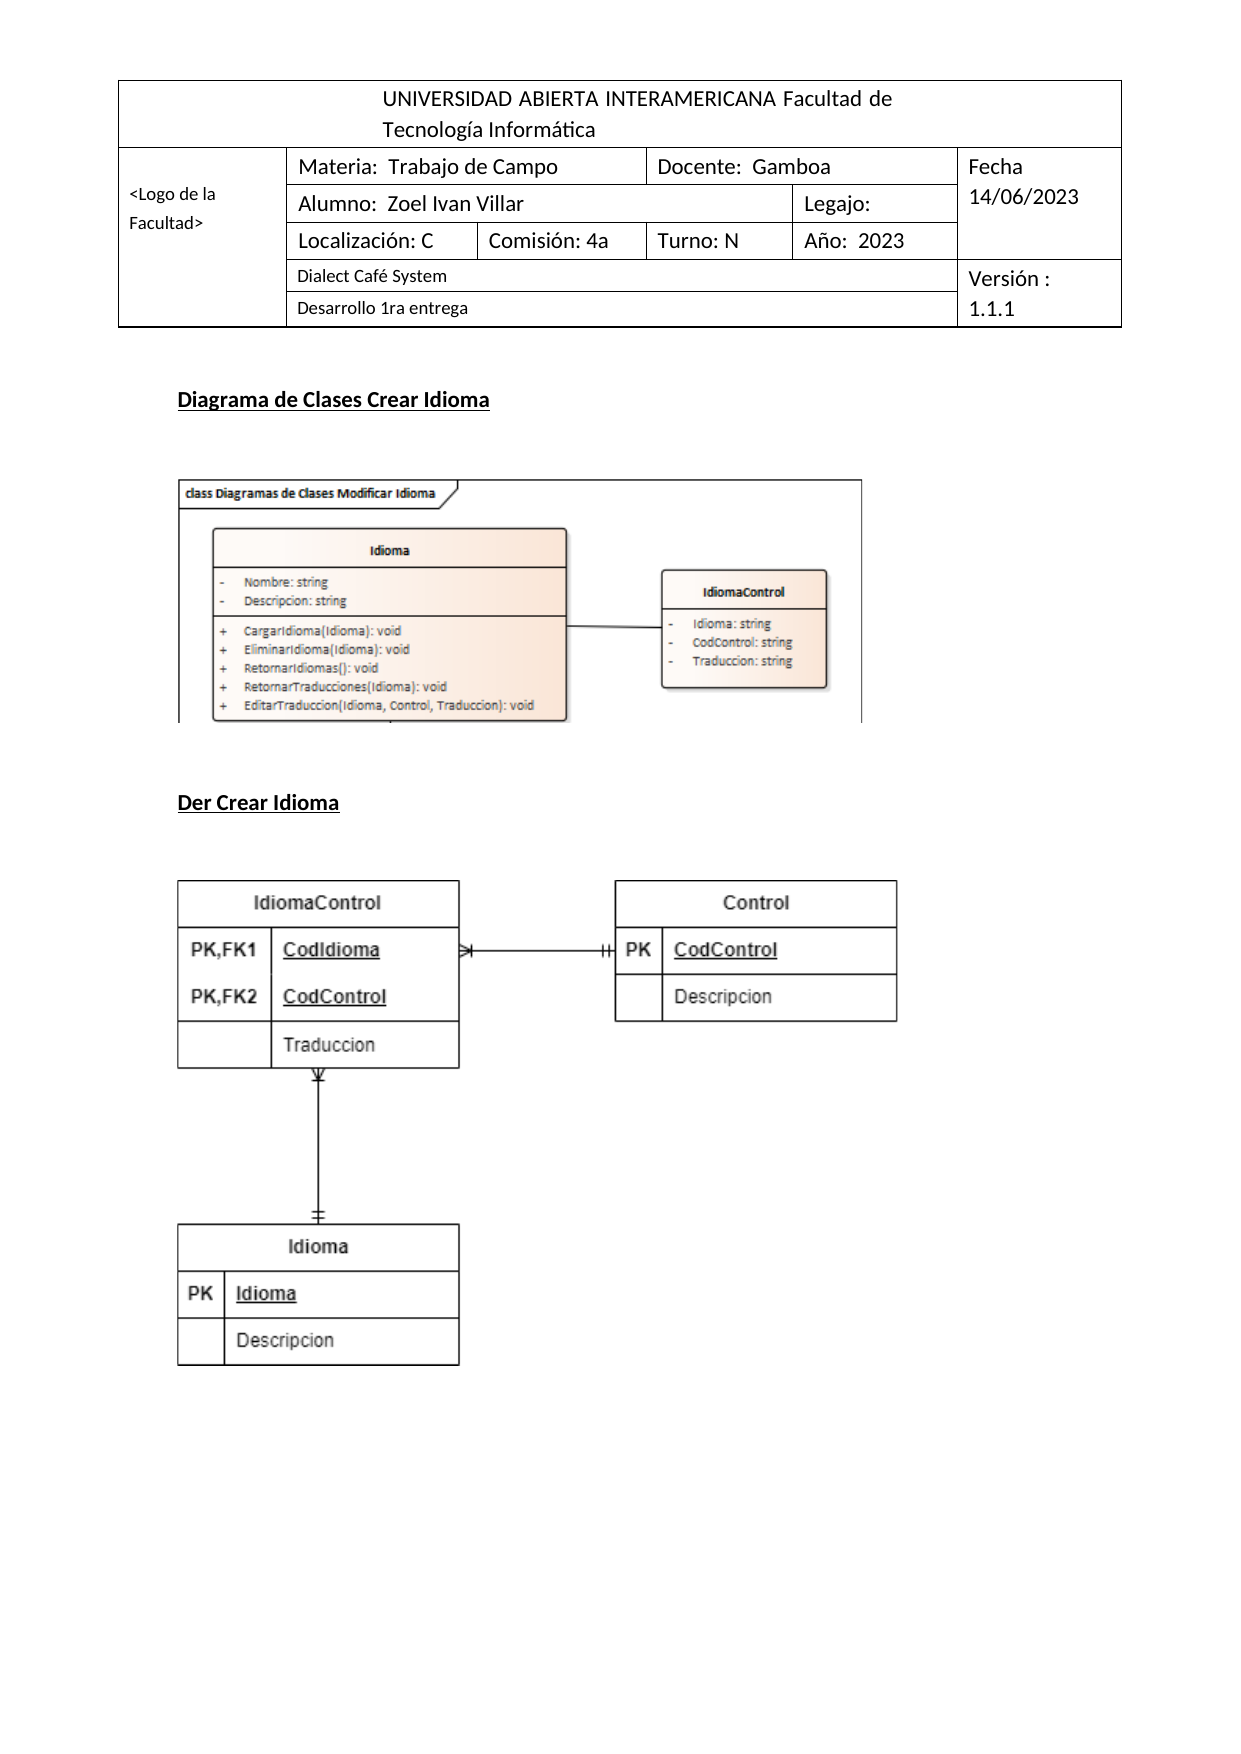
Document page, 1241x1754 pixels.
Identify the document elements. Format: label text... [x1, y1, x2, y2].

picture [177, 478, 863, 723]
picture [177, 880, 898, 1366]
text Diagrama de Clases Crear Idioma [177, 386, 1122, 414]
text Der Crear Idioma [177, 788, 1122, 816]
